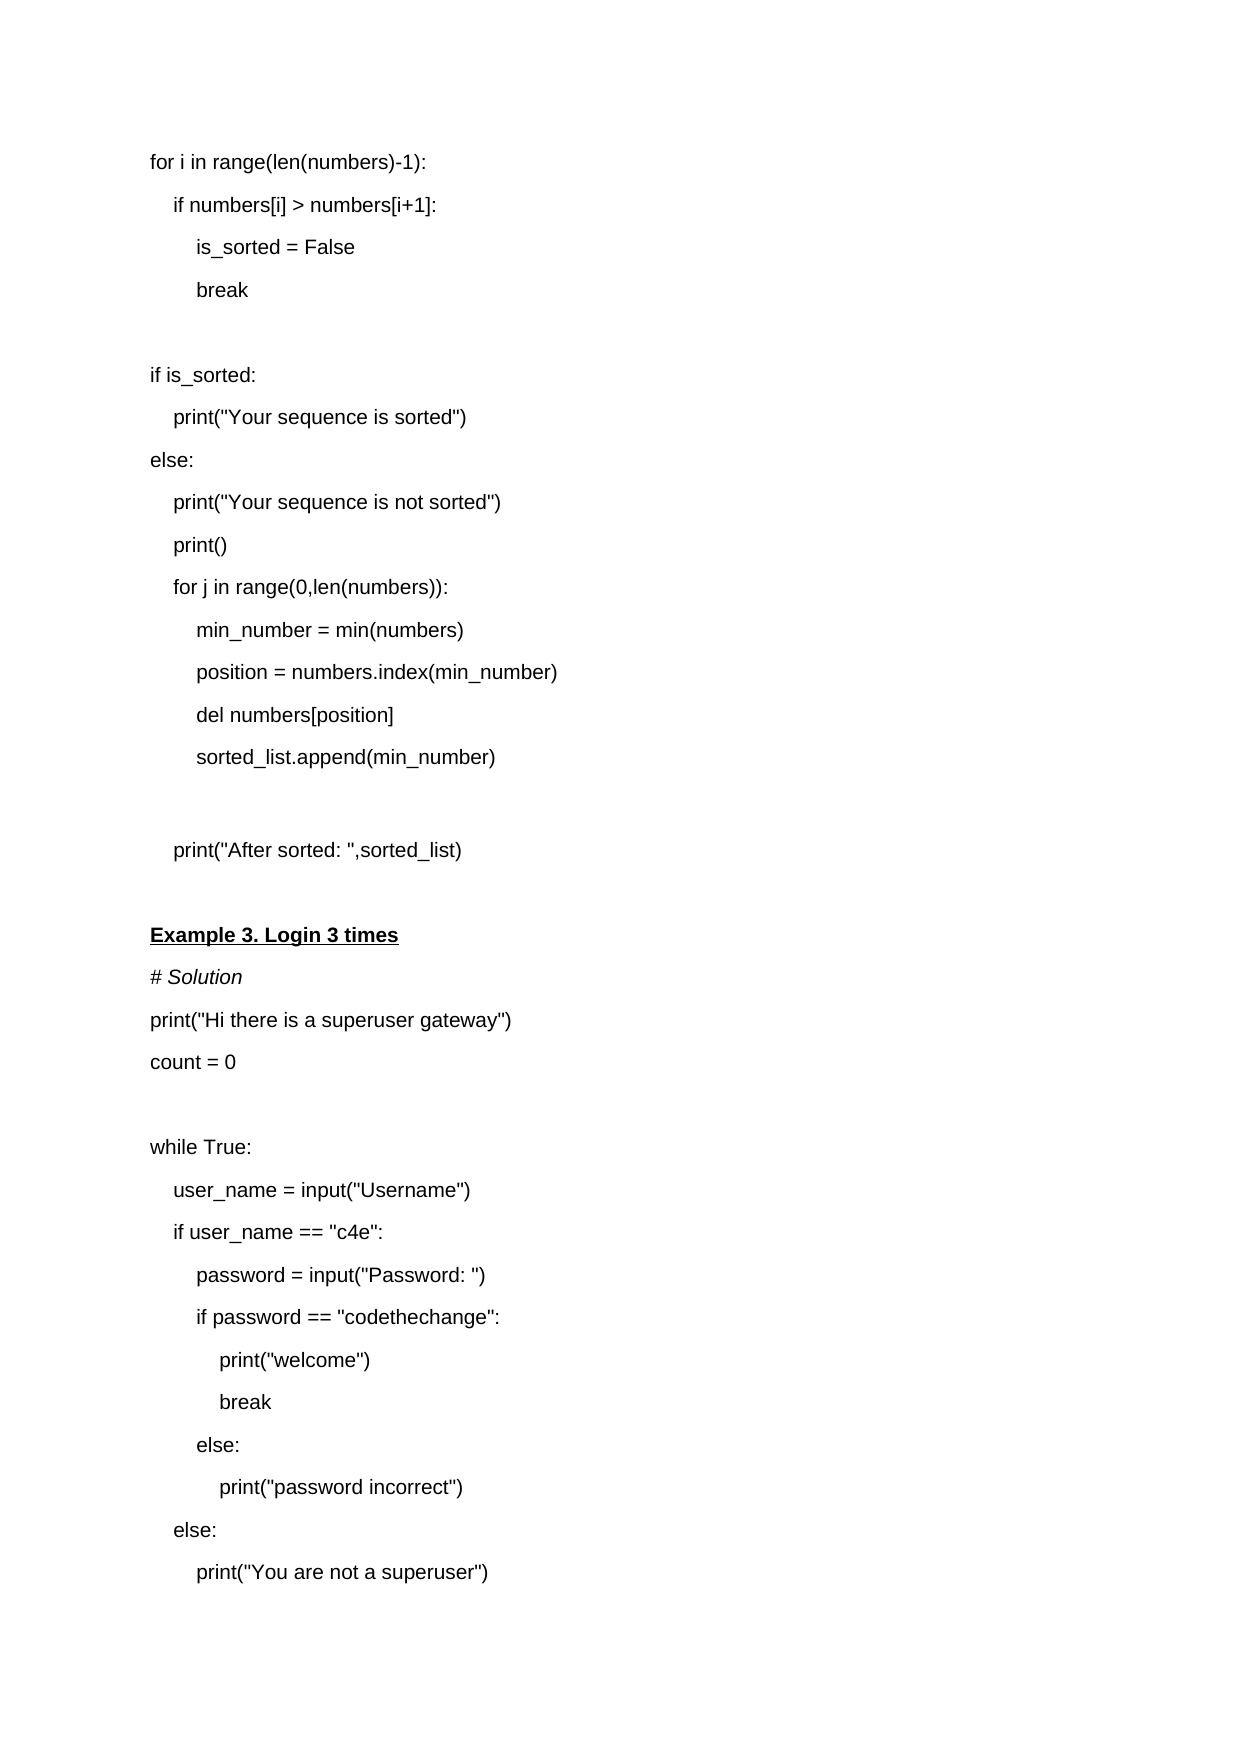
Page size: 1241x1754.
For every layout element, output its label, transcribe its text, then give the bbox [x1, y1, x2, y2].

text # Solution [150, 965, 1090, 989]
text is_sorted = False [150, 235, 1090, 259]
text print("password incorrect") [150, 1475, 1090, 1499]
text for j in range(0,len(numbers)): [150, 575, 1090, 599]
text Example 3. Login 3 times [150, 923, 1090, 947]
text if is_sorted: [150, 362, 1090, 386]
text print("welcome") [150, 1348, 1090, 1372]
text else: [150, 1433, 1090, 1457]
text while True: [150, 1135, 1090, 1159]
text else: [150, 447, 1090, 471]
text position = numbers.index(min_number) [150, 660, 1090, 684]
text print("Your sequence is not sorted") [150, 490, 1090, 514]
text count = 0 [150, 1050, 1090, 1074]
text sorted_list.append(min_number) [150, 745, 1090, 769]
text min_number = min(numbers) [150, 617, 1090, 641]
text password = input("Password: ") [150, 1263, 1090, 1287]
text print("Hi there is a superuser gateway") [150, 1008, 1090, 1032]
text else: [150, 1518, 1090, 1542]
text if user_name == "c4e": [150, 1220, 1090, 1244]
text del numbers[position] [150, 702, 1090, 726]
text break [150, 1390, 1090, 1414]
text user_name = input("Username") [150, 1178, 1090, 1202]
text if numbers[i] > numbers[i+1]: [150, 192, 1090, 216]
text break [150, 277, 1090, 301]
text print("You are not a superuser") [150, 1560, 1090, 1584]
text print() [150, 532, 1090, 556]
text for i in range(len(numbers)-1): [150, 150, 1090, 174]
text if password == "codethechange": [150, 1305, 1090, 1329]
text print("Your sequence is sorted") [150, 405, 1090, 429]
text print("After sorted: ",sorted_list) [150, 838, 1090, 862]
